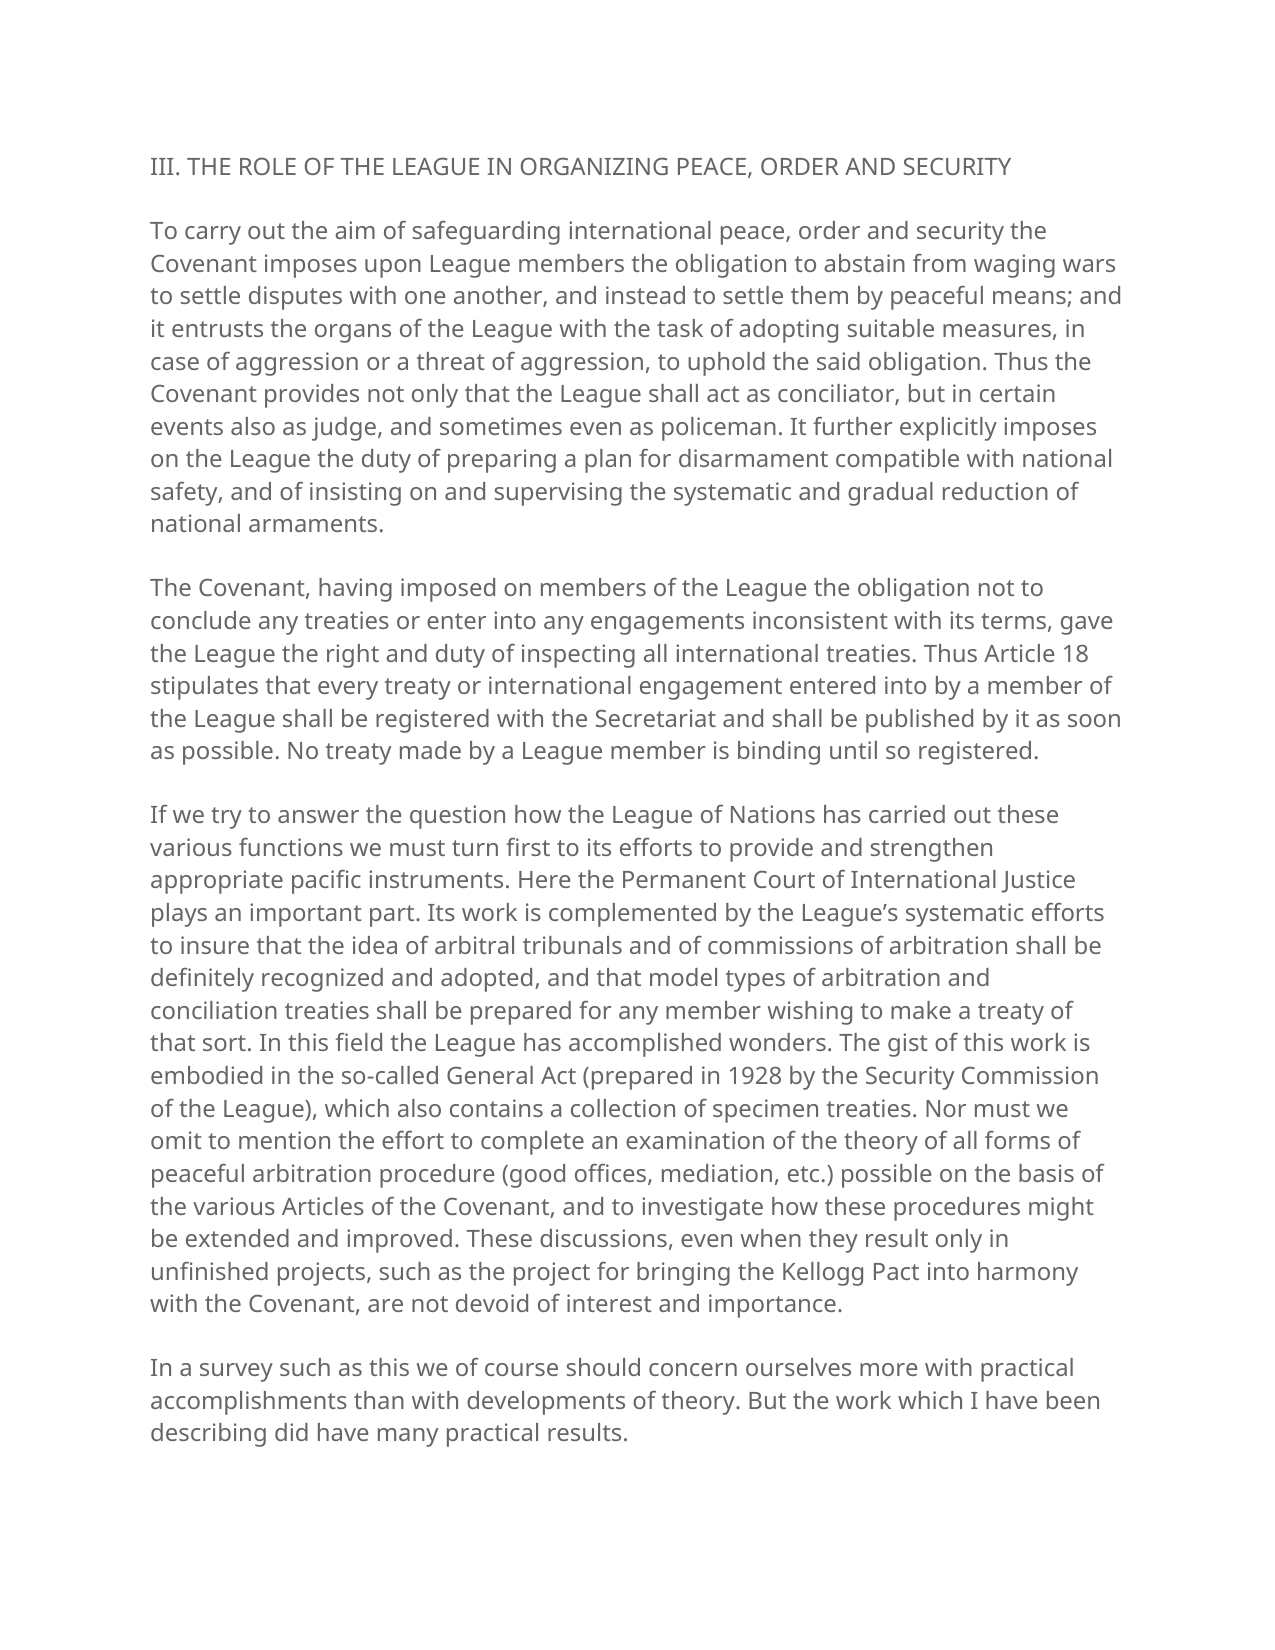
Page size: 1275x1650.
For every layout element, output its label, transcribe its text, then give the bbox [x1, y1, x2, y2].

text III. THE ROLE OF THE LEAGUE IN ORGANIZING PEACE, ORDER AND SECURITY [150, 150, 1125, 183]
text In a survey such as this we of course should concern ourselves more with practical accomplishments than with developments of theory. But the work which I have been describing did have many practical results. [150, 1351, 1125, 1449]
text The Covenant, having imposed on members of the League the obligation not to conclude any treaties or enter into any engagements inconsistent with its terms, gave the League the right and duty of inspecting all international treaties. Thus Article 18 stipulates that every treaty or international engagement entered into by a member of the League shall be registered with the Secretariat and shall be published by it as soon as possible. No treaty made by a League member is binding until so registered. [150, 571, 1125, 767]
text If we try to answer the question how the League of Nations has carried out these various functions we must turn first to its efforts to provide and strengthen appropriate pacific instruments. Here the Permanent Court of International Justice plays an important part. Its work is complemented by the League’s systematic efforts to insure that the idea of arbitral tribunals and of commissions of arbitration shall be definitely recognized and adopted, and that model types of arbitration and conciliation treaties shall be prepared for any member wishing to make a treaty of that sort. In this field the League has accomplished wonders. The gist of this work is embodied in the so-called General Act (prepared in 1928 by the Security Commission of the League), which also contains a collection of specimen treaties. Nor must we omit to mention the effort to complete an examination of the theory of all forms of peaceful arbitration procedure (good offices, mediation, etc.) possible on the basis of the various Articles of the Covenant, and to investigate how these procedures might be extended and improved. These discussions, even when they result only in unfinished projects, such as the project for bringing the Kellogg Pact into harmony with the Covenant, are not devoid of interest and importance. [150, 798, 1125, 1320]
text To carry out the aim of safeguarding international peace, order and security the Covenant imposes upon League members the obligation to abstain from waging wars to settle disputes with one another, and instead to settle them by peaceful means; and it entrusts the organs of the League with the task of adopting suitable measures, in case of aggression or a threat of aggression, to uphold the said obligation. Thus the Covenant provides not only that the League shall act as conciliator, but in certain events also as judge, and sometimes even as policeman. It further explicitly imposes on the League the duty of preparing a plan for disarmament compatible with national safety, and of insisting on and supervising the systematic and gradual reduction of national armaments. [150, 214, 1125, 540]
